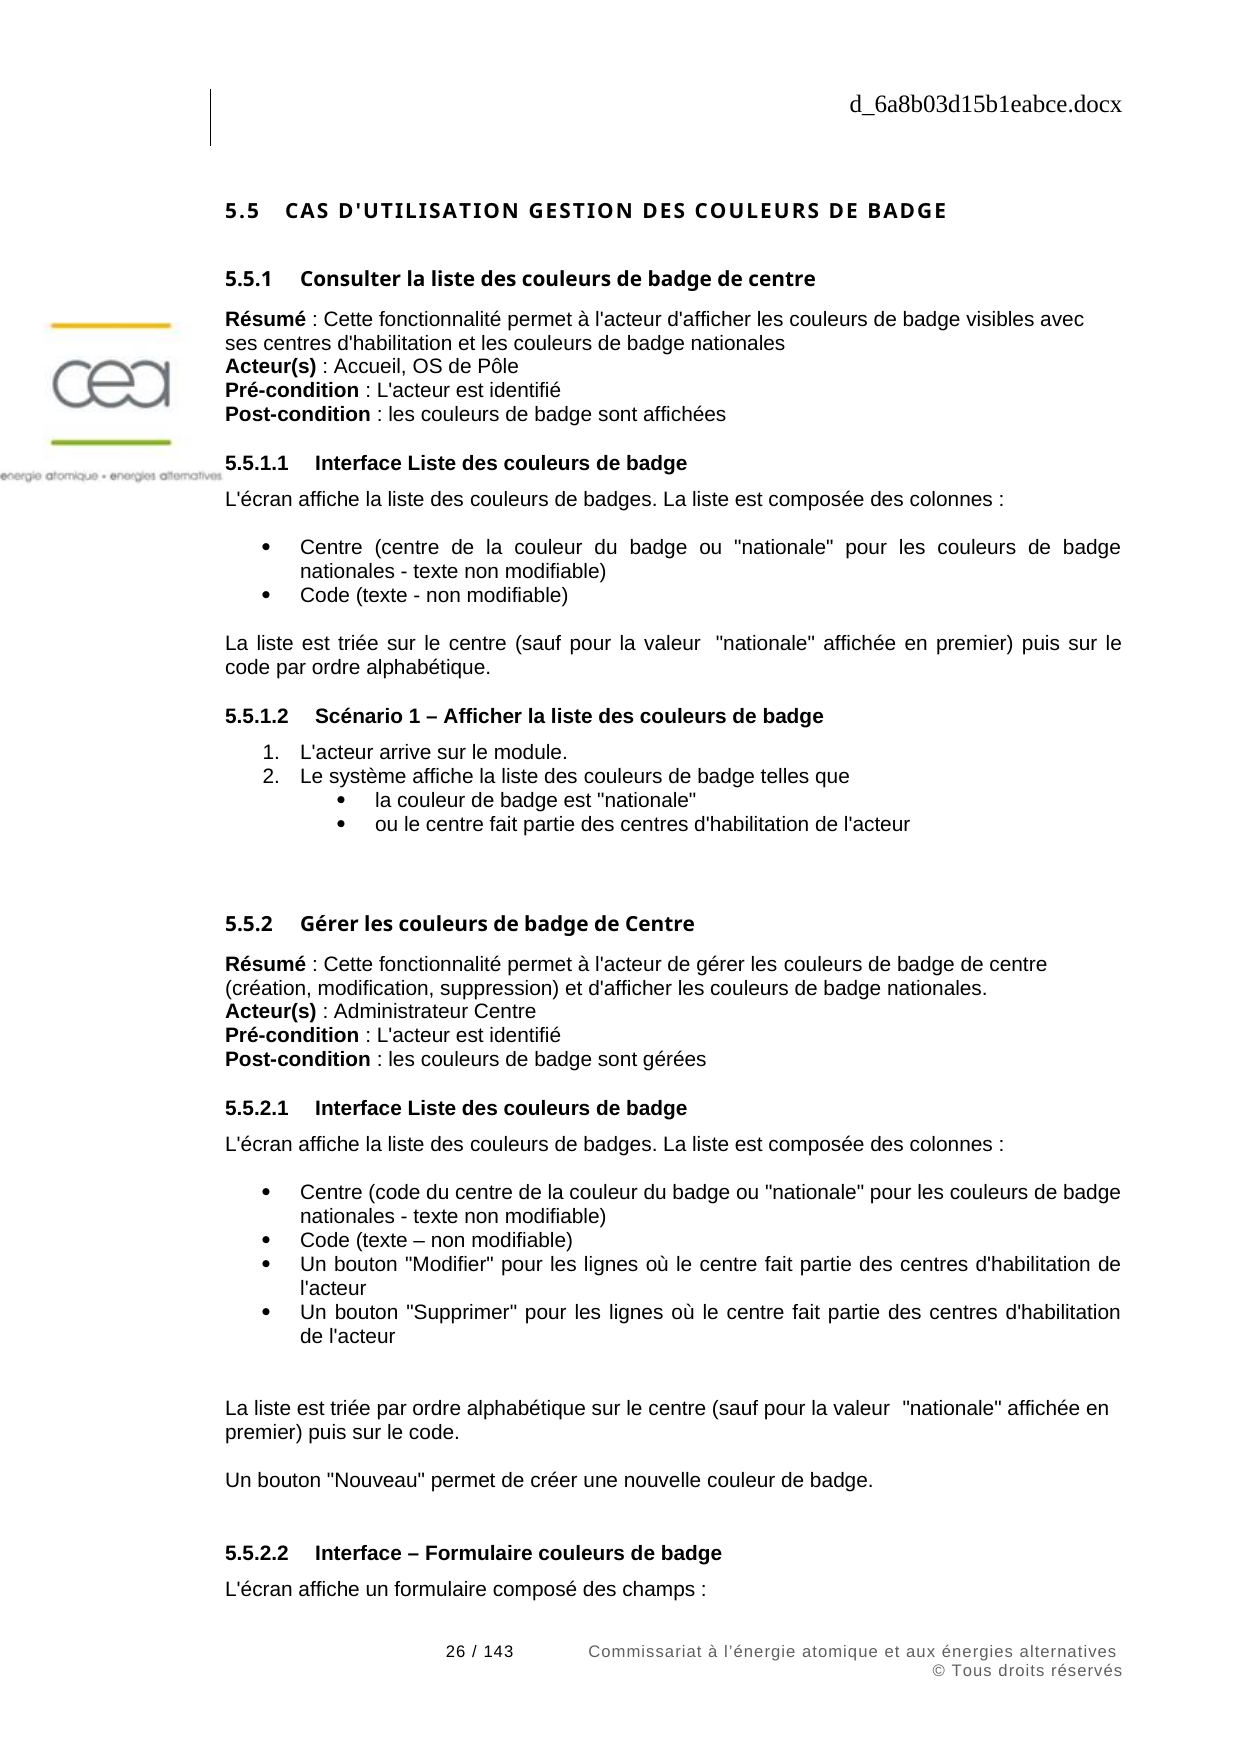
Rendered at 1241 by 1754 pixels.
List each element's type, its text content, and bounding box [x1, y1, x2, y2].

text Un bouton "Nouveau" permet de créer une nouvelle couleur de badge. [225, 1468, 1122, 1492]
text Résumé : Cette fonctionnalité permet à l'acteur d'afficher les couleurs de badge visibles avec ses centres d'habilitation et les couleurs de badge nationales [225, 306, 1122, 354]
text Résumé : Cette fonctionnalité permet à l'acteur de gérer les couleurs de badge de centre (création, modification, suppression) et d'afficher les couleurs de badge nationales. [225, 951, 1122, 999]
text Scénario 1 – Afficher la liste des couleurs de badge [225, 704, 1033, 728]
text La liste est triée par ordre alphabétique sur le centre (sauf pour la valeur "nationale" affichée en premier) puis sur le code. [225, 1396, 1122, 1444]
subtitle Consulter la liste des couleurs de badge de centre [225, 264, 1122, 292]
text Interface Liste des couleurs de badge [225, 451, 1033, 475]
list Centre (centre de la couleur du badge ou "nationale" pour les couleurs de badge nationales - texte non modifiable) [262, 535, 1122, 583]
list Code (texte – non modifiable) [262, 1228, 1122, 1252]
text Pré-condition : L'acteur est identifié [225, 1023, 1122, 1047]
text L'écran affiche un formulaire composé des champs : [225, 1577, 1122, 1601]
picture [0, 322, 225, 486]
list Un bouton "Modifier" pour les lignes où le centre fait partie des centres d'habilitation de l'acteur [262, 1252, 1122, 1300]
text La liste est triée sur le centre (sauf pour la valeur "nationale" affichée en premier) puis sur le code par ordre alphabétique. [225, 631, 1122, 679]
text Acteur(s) : Accueil, OS de Pôle [225, 354, 1122, 378]
list Centre (code du centre de la couleur du badge ou "nationale" pour les couleurs de badge nationales - texte non modifiable) [262, 1180, 1122, 1228]
subtitle Cas d'utilisation Gestion des couleurs de badge [225, 196, 1122, 224]
list ou le centre fait partie des centres d'habilitation de l'acteur [337, 812, 1122, 836]
text L'écran affiche la liste des couleurs de badges. La liste est composée des colonnes : [225, 487, 1122, 511]
text Post-condition : les couleurs de badge sont gérées [225, 1047, 1122, 1071]
text Pré-condition : L'acteur est identifié [225, 378, 1122, 402]
list Le système affiche la liste des couleurs de badge telles que [262, 764, 1122, 788]
list Un bouton "Supprimer" pour les lignes où le centre fait partie des centres d'habilitation de l'acteur [262, 1300, 1122, 1348]
text L'écran affiche la liste des couleurs de badges. La liste est composée des colonnes : [225, 1132, 1122, 1156]
list Code (texte - non modifiable) [262, 583, 1122, 607]
list la couleur de badge est "nationale" [337, 788, 1122, 812]
text Post-condition : les couleurs de badge sont affichées [225, 402, 1122, 426]
text Interface Liste des couleurs de badge [225, 1096, 1033, 1120]
text Acteur(s) : Administrateur Centre [225, 999, 1122, 1023]
text Interface – Formulaire couleurs de badge [225, 1541, 1033, 1565]
list L'acteur arrive sur le module. [262, 740, 1122, 764]
subtitle Gérer les couleurs de badge de Centre [225, 909, 1122, 937]
